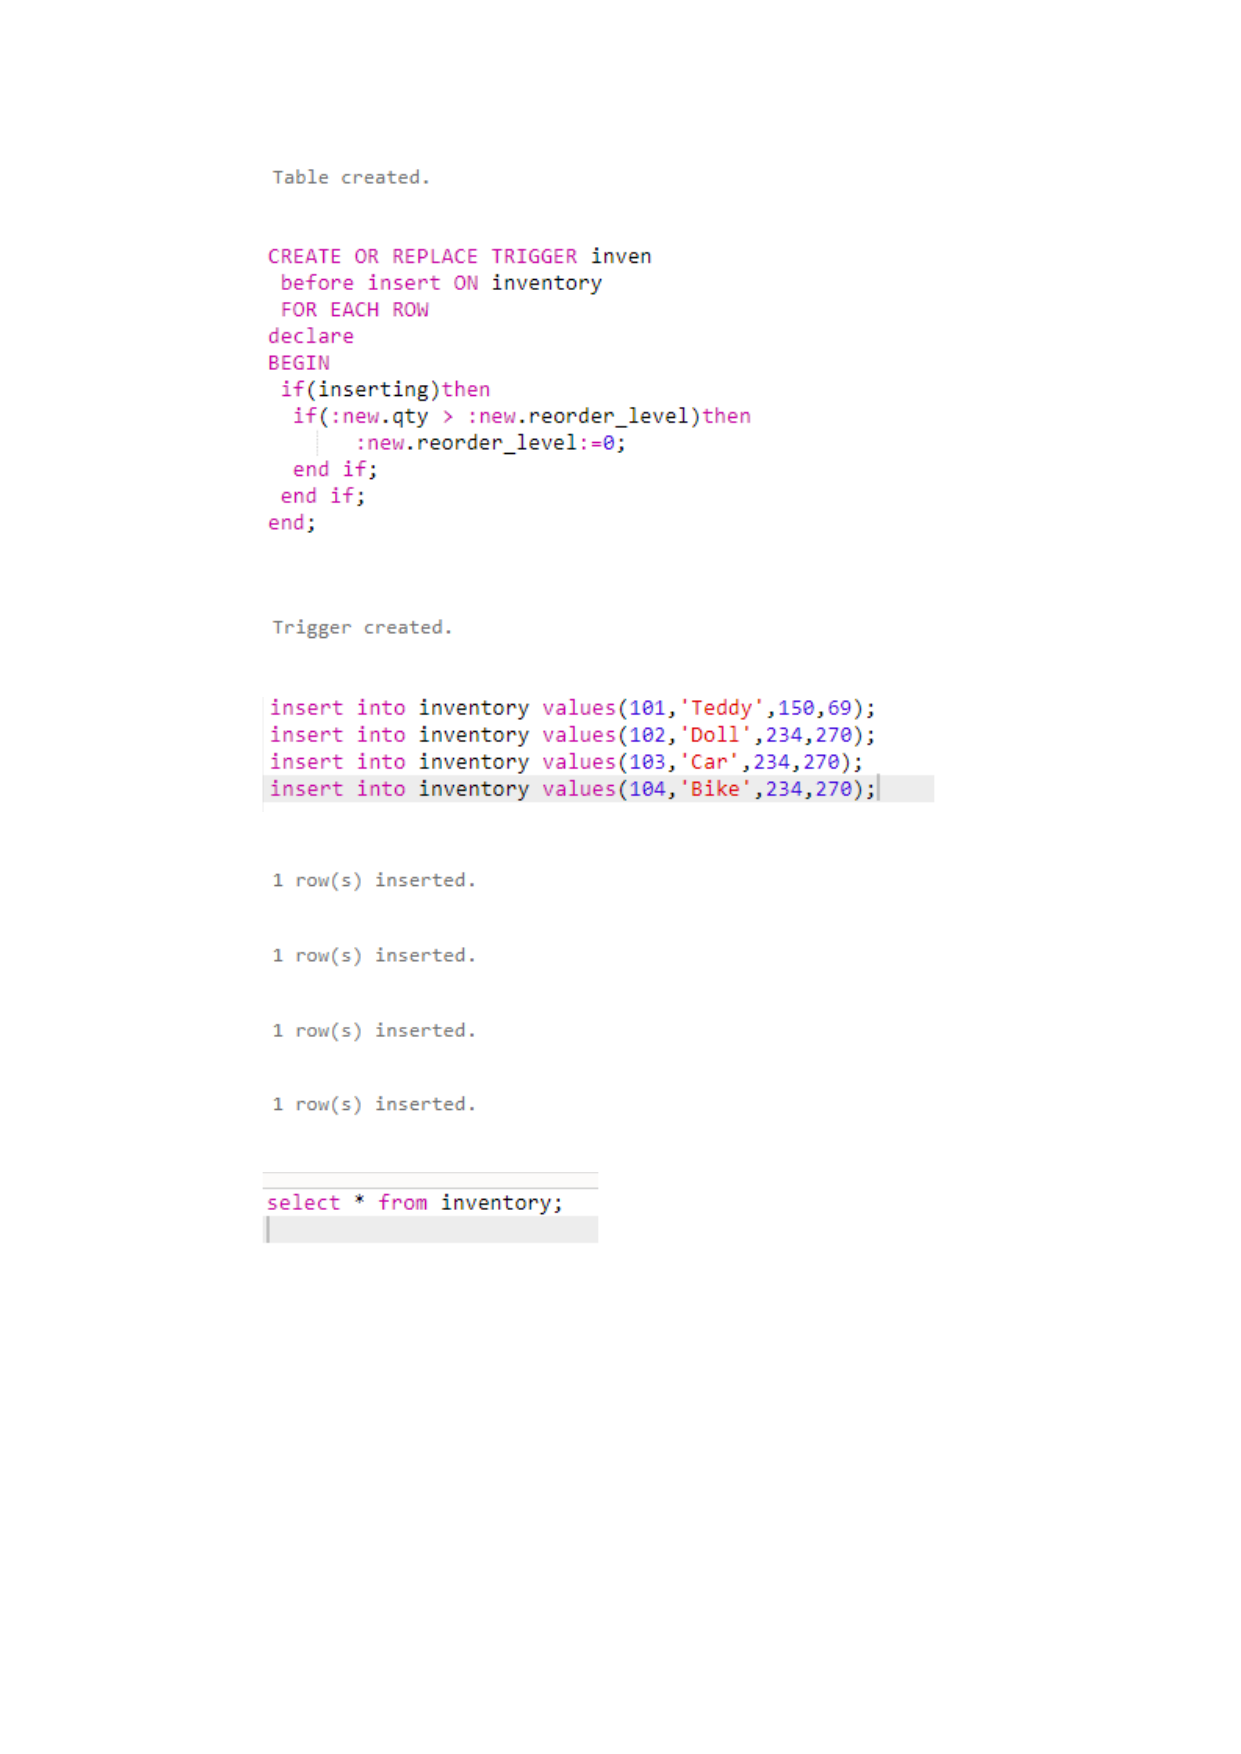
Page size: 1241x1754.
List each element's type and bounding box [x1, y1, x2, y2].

picture [262, 1172, 599, 1259]
picture [262, 574, 480, 659]
picture [262, 243, 1040, 536]
picture [262, 150, 521, 225]
picture [262, 849, 499, 1134]
picture [262, 697, 935, 812]
